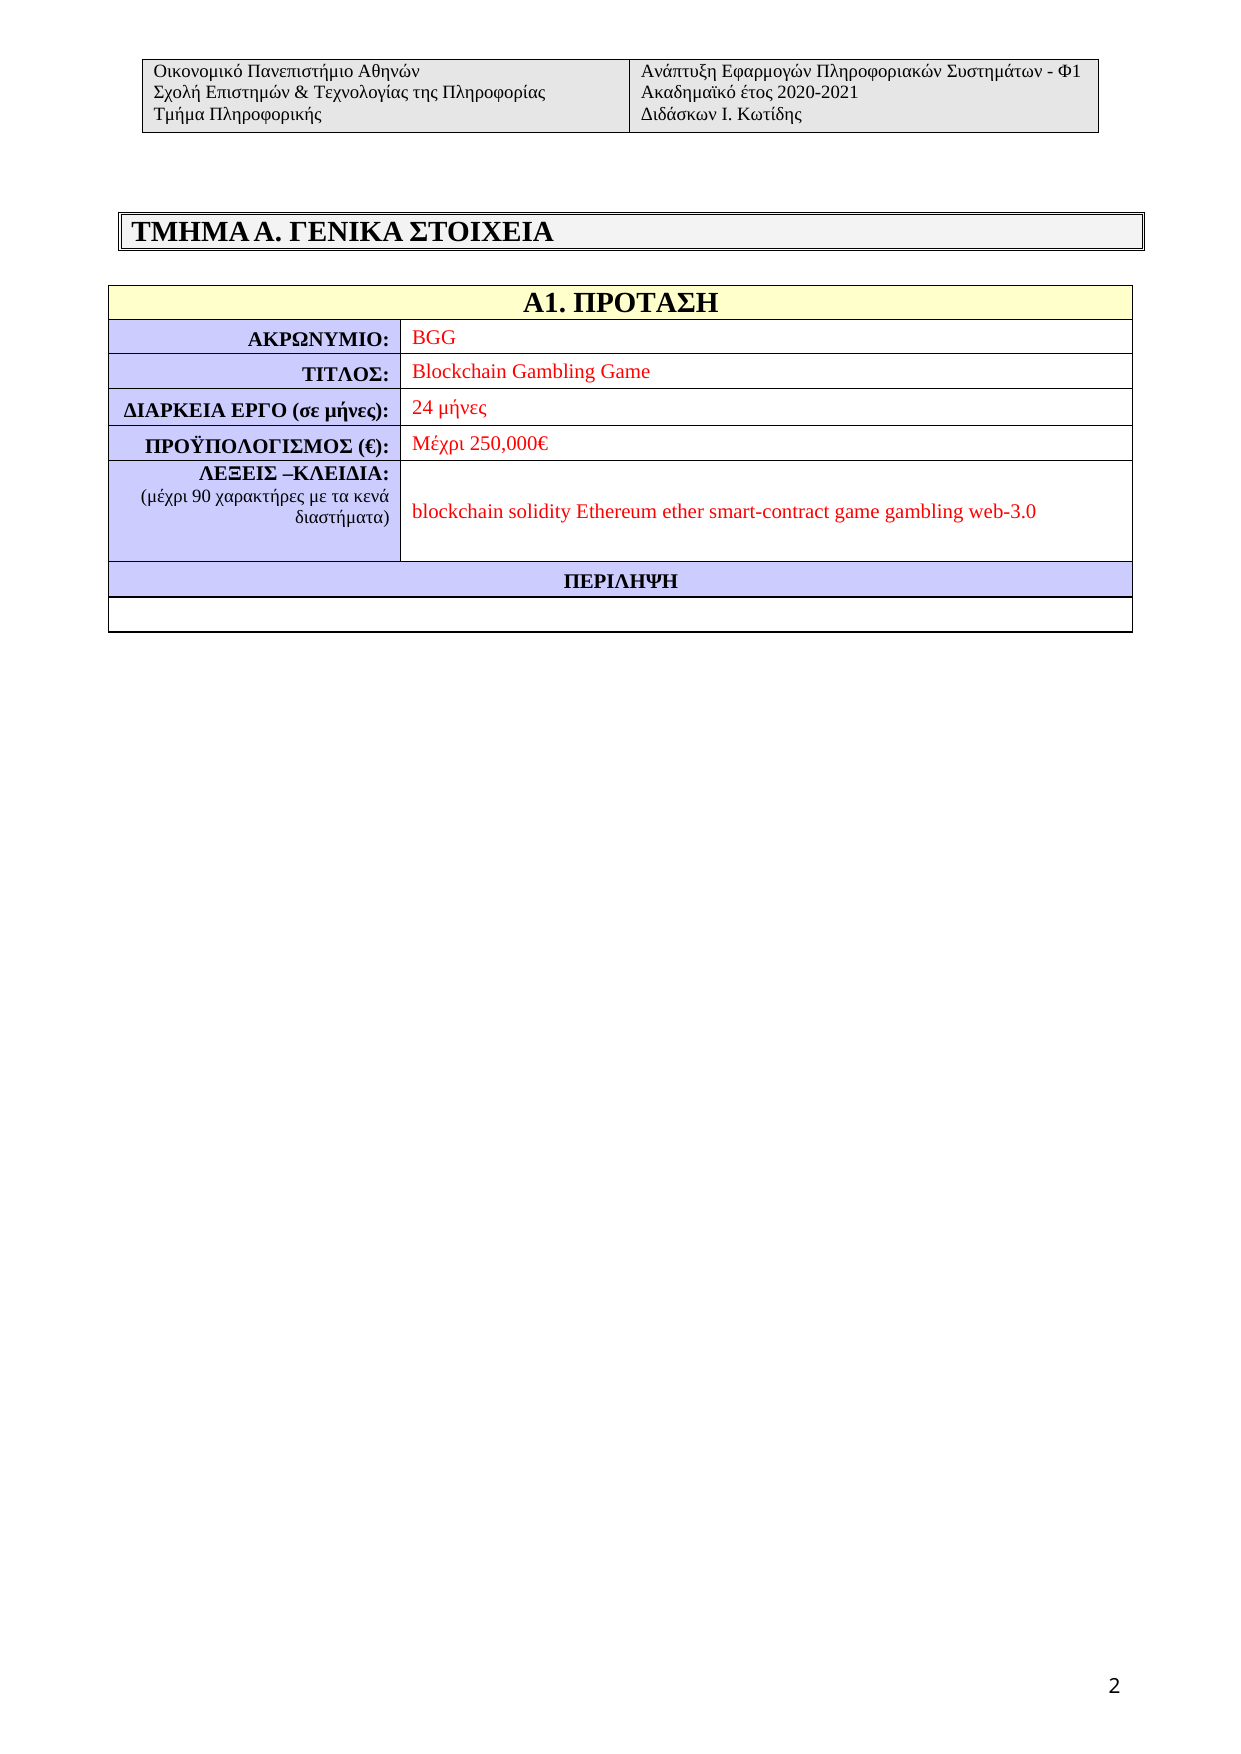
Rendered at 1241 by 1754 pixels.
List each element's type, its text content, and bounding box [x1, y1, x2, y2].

table_cell ΤΙΤΛΟΣ: [109, 354, 400, 388]
table_cell ΠΡΟΫΠΟΛΟΓΙΣΜΟΣ (€): [109, 426, 400, 460]
table_cell ΑΚΡΩΝΥΜΙΟ: [109, 320, 400, 353]
table_cell [109, 598, 1132, 631]
table_cell Μέχρι 250,000€ [401, 426, 1132, 460]
table_cell Blockchain Gambling Game [401, 354, 1132, 388]
table_cell 24 μήνες [401, 389, 1132, 425]
table_cell BGG [401, 320, 1132, 353]
table_cell ΠΕΡΙΛΗΨΗ [109, 562, 1132, 596]
table_cell ΔΙΑΡΚΕΙΑ ΕΡΓΟ (σε μήνες): [109, 389, 400, 425]
table_cell blockchain solidity Ethereum ether smart-contract game gambling web-3.0 [401, 461, 1132, 561]
table_header ΤΜΗΜΑ Α. ΓΕΝΙΚΑ ΣΤΟΙΧΕΙΑ [122, 215, 1142, 248]
table_header A1. ΠΡΟΤΑΣΗ [109, 286, 1132, 319]
table_cell ΛΕΞΕΙΣ –ΚΛΕΙΔΙΑ: (μέχρι 90 χαρακτήρες με τα κενά διαστήματα) [109, 461, 400, 561]
